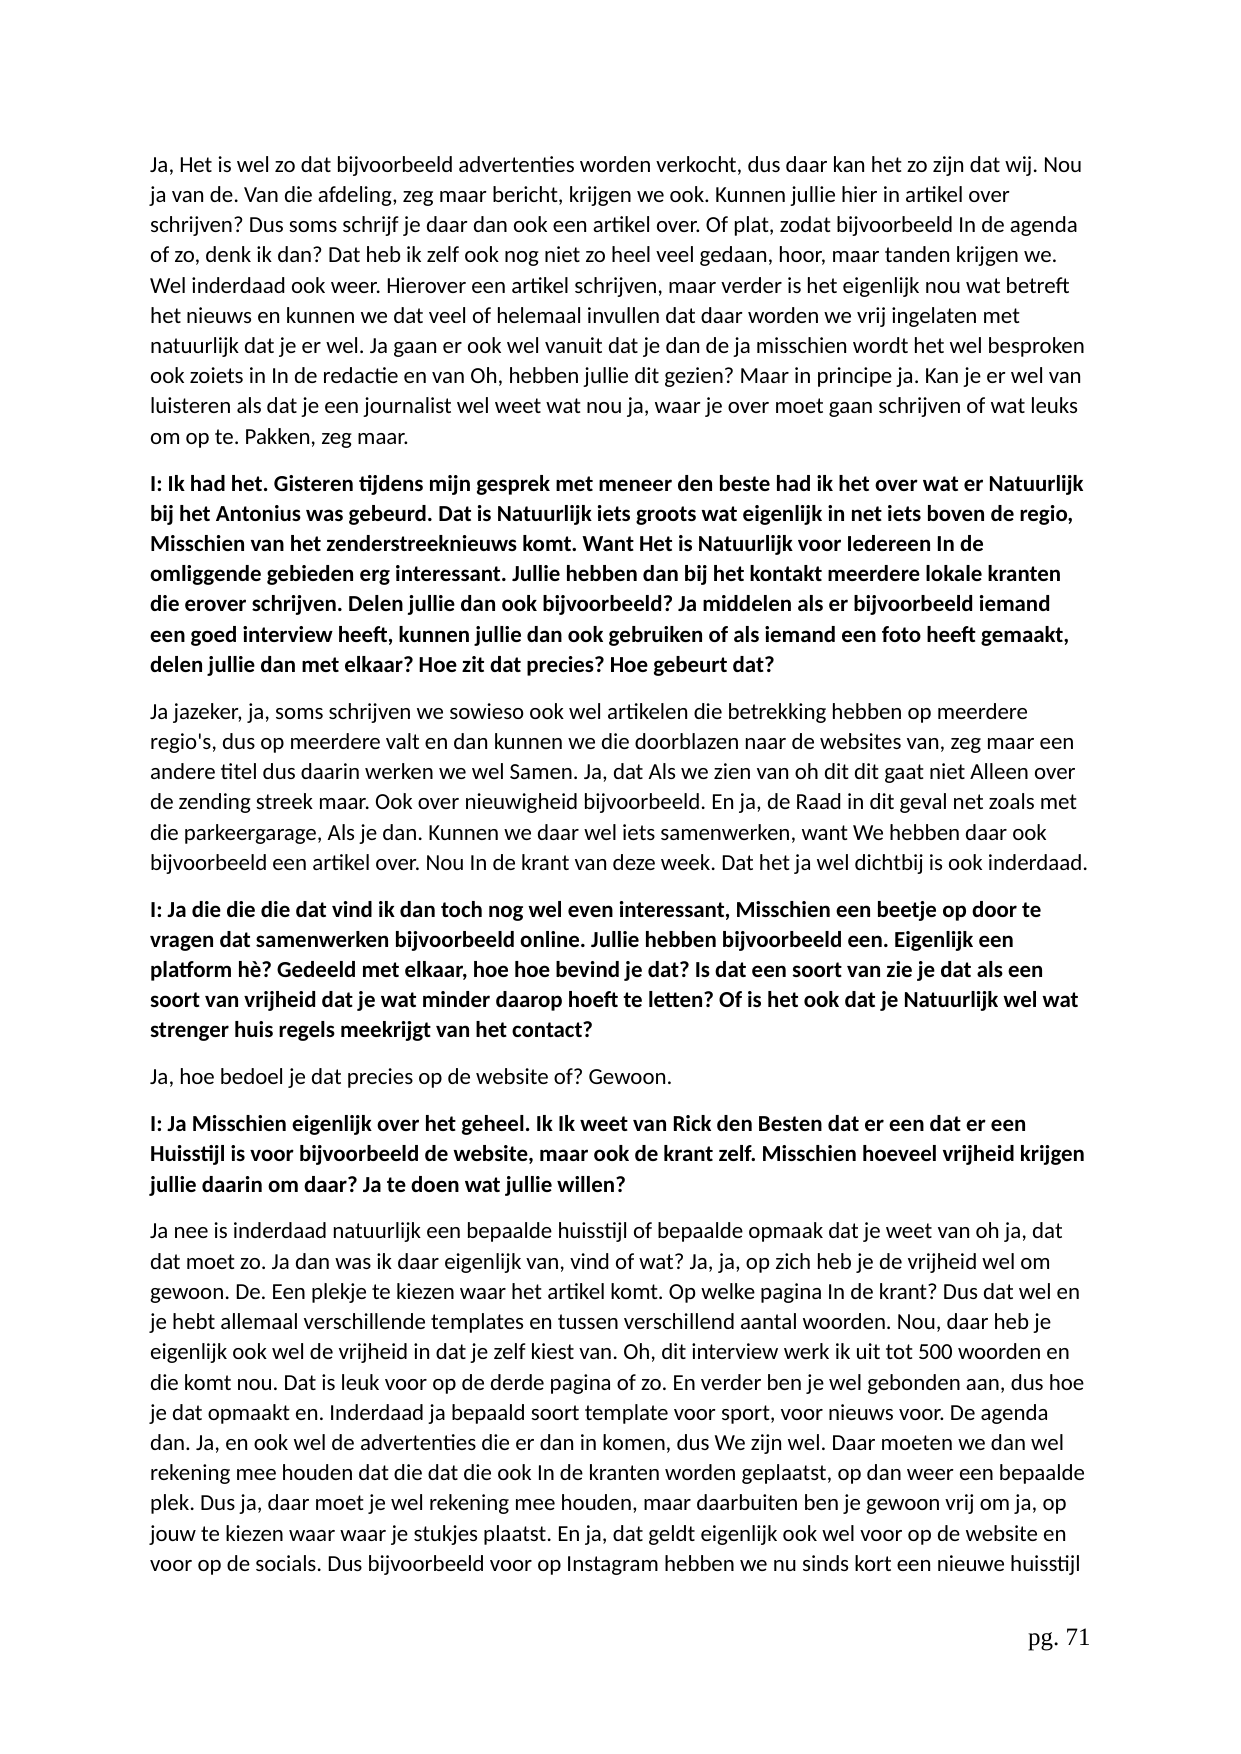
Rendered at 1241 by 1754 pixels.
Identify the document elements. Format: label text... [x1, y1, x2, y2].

text Ja, hoe bedoel je dat precies op de website of? Gewoon. [150, 1062, 1090, 1091]
text Ja, Het is wel zo dat bijvoorbeeld advertenties worden verkocht, dus daar kan het zo zijn dat wij. Nou ja van de. Van die afdeling, zeg maar bericht, krijgen we ook. Kunnen jullie hier in artikel over schrijven? Dus soms schrijf je daar dan ook een artikel over. Of plat, zodat bijvoorbeeld In de agenda of zo, denk ik dan? Dat heb ik zelf ook nog niet zo heel veel gedaan, hoor, maar tanden krijgen we. Wel inderdaad ook weer. Hierover een artikel schrijven, maar verder is het eigenlijk nou wat betreft het nieuws en kunnen we dat veel of helemaal invullen dat daar worden we vrij ingelaten met natuurlijk dat je er wel. Ja gaan er ook wel vanuit dat je dan de ja misschien wordt het wel besproken ook zoiets in In de redactie en van Oh, hebben jullie dit gezien? Maar in principe ja. Kan je er wel van luisteren als dat je een journalist wel weet wat nou ja, waar je over moet gaan schrijven of wat leuks om op te. Pakken, zeg maar. [150, 150, 1090, 450]
text Ja jazeker, ja, soms schrijven we sowieso ook wel artikelen die betrekking hebben op meerdere regio's, dus op meerdere valt en dan kunnen we die doorblazen naar de websites van, zeg maar een andere titel dus daarin werken we wel Samen. Ja, dat Als we zien van oh dit dit gaat niet Alleen over de zending streek maar. Ook over nieuwigheid bijvoorbeeld. En ja, de Raad in dit geval net zoals met die parkeergarage, Als je dan. Kunnen we daar wel iets samenwerken, want We hebben daar ook bijvoorbeeld een artikel over. Nou In de krant van deze week. Dat het ja wel dichtbij is ook inderdaad. [150, 697, 1090, 876]
text I: Ja die die die dat vind ik dan toch nog wel even interessant, Misschien een beetje op door te vragen dat samenwerken bijvoorbeeld online. Jullie hebben bijvoorbeeld een. Eigenlijk een platform hè? Gedeeld met elkaar, hoe hoe bevind je dat? Is dat een soort van zie je dat als een soort van vrijheid dat je wat minder daarop hoeft te letten? Of is het ook dat je Natuurlijk wel wat strenger huis regels meekrijgt van het contact? [150, 895, 1090, 1044]
text I: Ik had het. Gisteren tijdens mijn gesprek met meneer den beste had ik het over wat er Natuurlijk bij het Antonius was gebeurd. Dat is Natuurlijk iets groots wat eigenlijk in net iets boven de regio, Misschien van het zenderstreeknieuws komt. Want Het is Natuurlijk voor Iedereen In de omliggende gebieden erg interessant. Jullie hebben dan bij het kontakt meerdere lokale kranten die erover schrijven. Delen jullie dan ook bijvoorbeeld? Ja middelen als er bijvoorbeeld iemand een goed interview heeft, kunnen jullie dan ook gebruiken of als iemand een foto heeft gemaakt, delen jullie dan met elkaar? Hoe zit dat precies? Hoe gebeurt dat? [150, 469, 1090, 678]
text I: Ja Misschien eigenlijk over het geheel. Ik Ik weet van Rick den Besten dat er een dat er een Huisstijl is voor bijvoorbeeld de website, maar ook de krant zelf. Misschien hoeveel vrijheid krijgen jullie daarin om daar? Ja te doen wat jullie willen? [150, 1109, 1090, 1198]
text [150, 1217, 1090, 1577]
